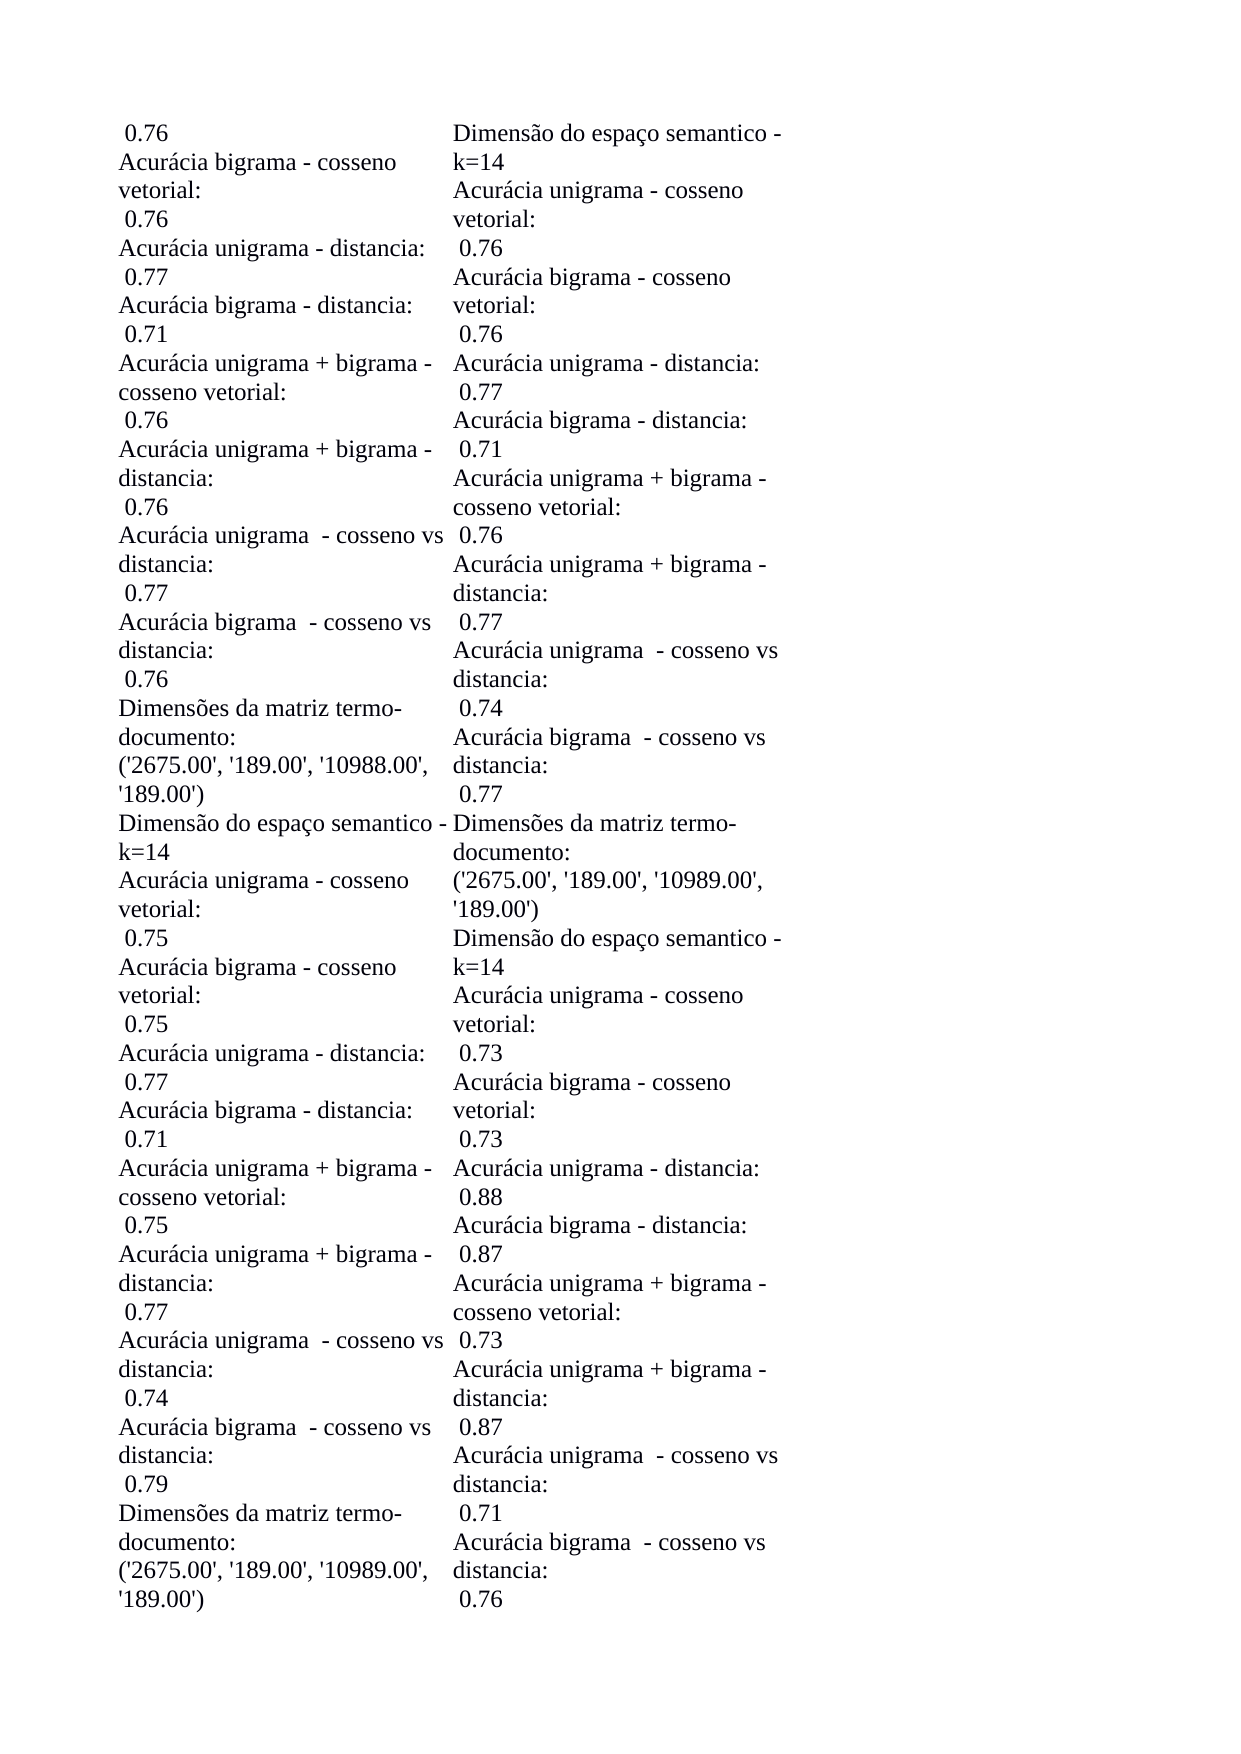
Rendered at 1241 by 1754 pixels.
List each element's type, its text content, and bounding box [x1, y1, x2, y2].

text 0.77 [118, 578, 453, 607]
text 0.76 [118, 664, 453, 693]
text 0.75 [118, 1211, 453, 1239]
text Acurácia unigrama - distancia: [453, 348, 787, 377]
text Acurácia bigrama - cosseno vs distancia: [453, 722, 787, 779]
text Acurácia bigrama - distancia: [453, 1211, 787, 1239]
text Acurácia bigrama - cosseno vetorial: [453, 1067, 787, 1124]
text Acurácia unigrama + bigrama - cosseno vetorial: [118, 348, 453, 406]
text 0.73 [453, 1038, 787, 1067]
text 0.76 [453, 521, 787, 549]
text ('2675.00', '189.00', '10989.00', '189.00') [118, 1556, 453, 1613]
text 0.76 [453, 233, 787, 262]
text 0.71 [118, 1124, 453, 1153]
text Acurácia bigrama - cosseno vs distancia: [453, 1527, 787, 1584]
text 0.87 [453, 1239, 787, 1268]
text 0.77 [453, 779, 787, 808]
text Acurácia unigrama + bigrama - cosseno vetorial: [118, 1153, 453, 1211]
text Acurácia unigrama - distancia: [453, 1153, 787, 1182]
text 0.76 [118, 204, 453, 233]
text Acurácia unigrama + bigrama - cosseno vetorial: [453, 463, 787, 521]
text 0.77 [118, 1067, 453, 1096]
text Acurácia unigrama - cosseno vs distancia: [118, 521, 453, 578]
text Acurácia unigrama - cosseno vs distancia: [118, 1326, 453, 1383]
text Acurácia bigrama - distancia: [118, 1096, 453, 1124]
text Acurácia unigrama + bigrama - distancia: [118, 434, 453, 492]
text 0.75 [118, 923, 453, 952]
text Acurácia bigrama - cosseno vs distancia: [118, 1412, 453, 1469]
text 0.76 [118, 406, 453, 434]
text Acurácia unigrama - cosseno vetorial: [453, 981, 787, 1038]
text Acurácia bigrama - distancia: [453, 406, 787, 434]
text 0.74 [453, 693, 787, 722]
text 0.77 [453, 377, 787, 406]
text 0.77 [118, 262, 453, 291]
text Acurácia unigrama - cosseno vetorial: [453, 176, 787, 233]
text 0.74 [118, 1383, 453, 1412]
text Acurácia bigrama - cosseno vetorial: [453, 262, 787, 319]
text Dimensões da matriz termo-documento: [118, 693, 453, 751]
text Dimensões da matriz termo-documento: [118, 1498, 453, 1556]
text 0.73 [453, 1124, 787, 1153]
text Acurácia unigrama - distancia: [118, 233, 453, 262]
text 0.76 [453, 319, 787, 348]
text 0.73 [453, 1326, 787, 1354]
text Acurácia unigrama + bigrama - distancia: [118, 1239, 453, 1297]
text 0.88 [453, 1182, 787, 1211]
text 0.87 [453, 1412, 787, 1441]
text 0.75 [118, 1009, 453, 1038]
text Acurácia unigrama - cosseno vs distancia: [453, 1441, 787, 1498]
text 0.76 [118, 118, 453, 147]
text Acurácia unigrama + bigrama - distancia: [453, 1354, 787, 1412]
text Dimensões da matriz termo-documento: [453, 808, 787, 866]
text ('2675.00', '189.00', '10988.00', '189.00') [118, 751, 453, 808]
text Acurácia bigrama - cosseno vs distancia: [118, 607, 453, 664]
text Dimensão do espaço semantico - k=14 [118, 808, 453, 866]
text Dimensão do espaço semantico - k=14 [453, 118, 787, 176]
text 0.71 [453, 434, 787, 463]
text Acurácia bigrama - cosseno vetorial: [118, 952, 453, 1009]
text 0.76 [118, 492, 453, 521]
text 0.71 [118, 319, 453, 348]
text 0.76 [453, 1584, 787, 1613]
text 0.77 [453, 607, 787, 636]
text Acurácia bigrama - distancia: [118, 291, 453, 319]
text Acurácia unigrama + bigrama - distancia: [453, 549, 787, 607]
text Acurácia unigrama - distancia: [118, 1038, 453, 1067]
text 0.79 [118, 1469, 453, 1498]
text Dimensão do espaço semantico - k=14 [453, 923, 787, 981]
text Acurácia bigrama - cosseno vetorial: [118, 147, 453, 204]
text 0.77 [118, 1297, 453, 1326]
text Acurácia unigrama + bigrama - cosseno vetorial: [453, 1268, 787, 1326]
text ('2675.00', '189.00', '10989.00', '189.00') [453, 866, 787, 923]
text 0.71 [453, 1498, 787, 1527]
text Acurácia unigrama - cosseno vetorial: [118, 866, 453, 923]
text Acurácia unigrama - cosseno vs distancia: [453, 636, 787, 693]
